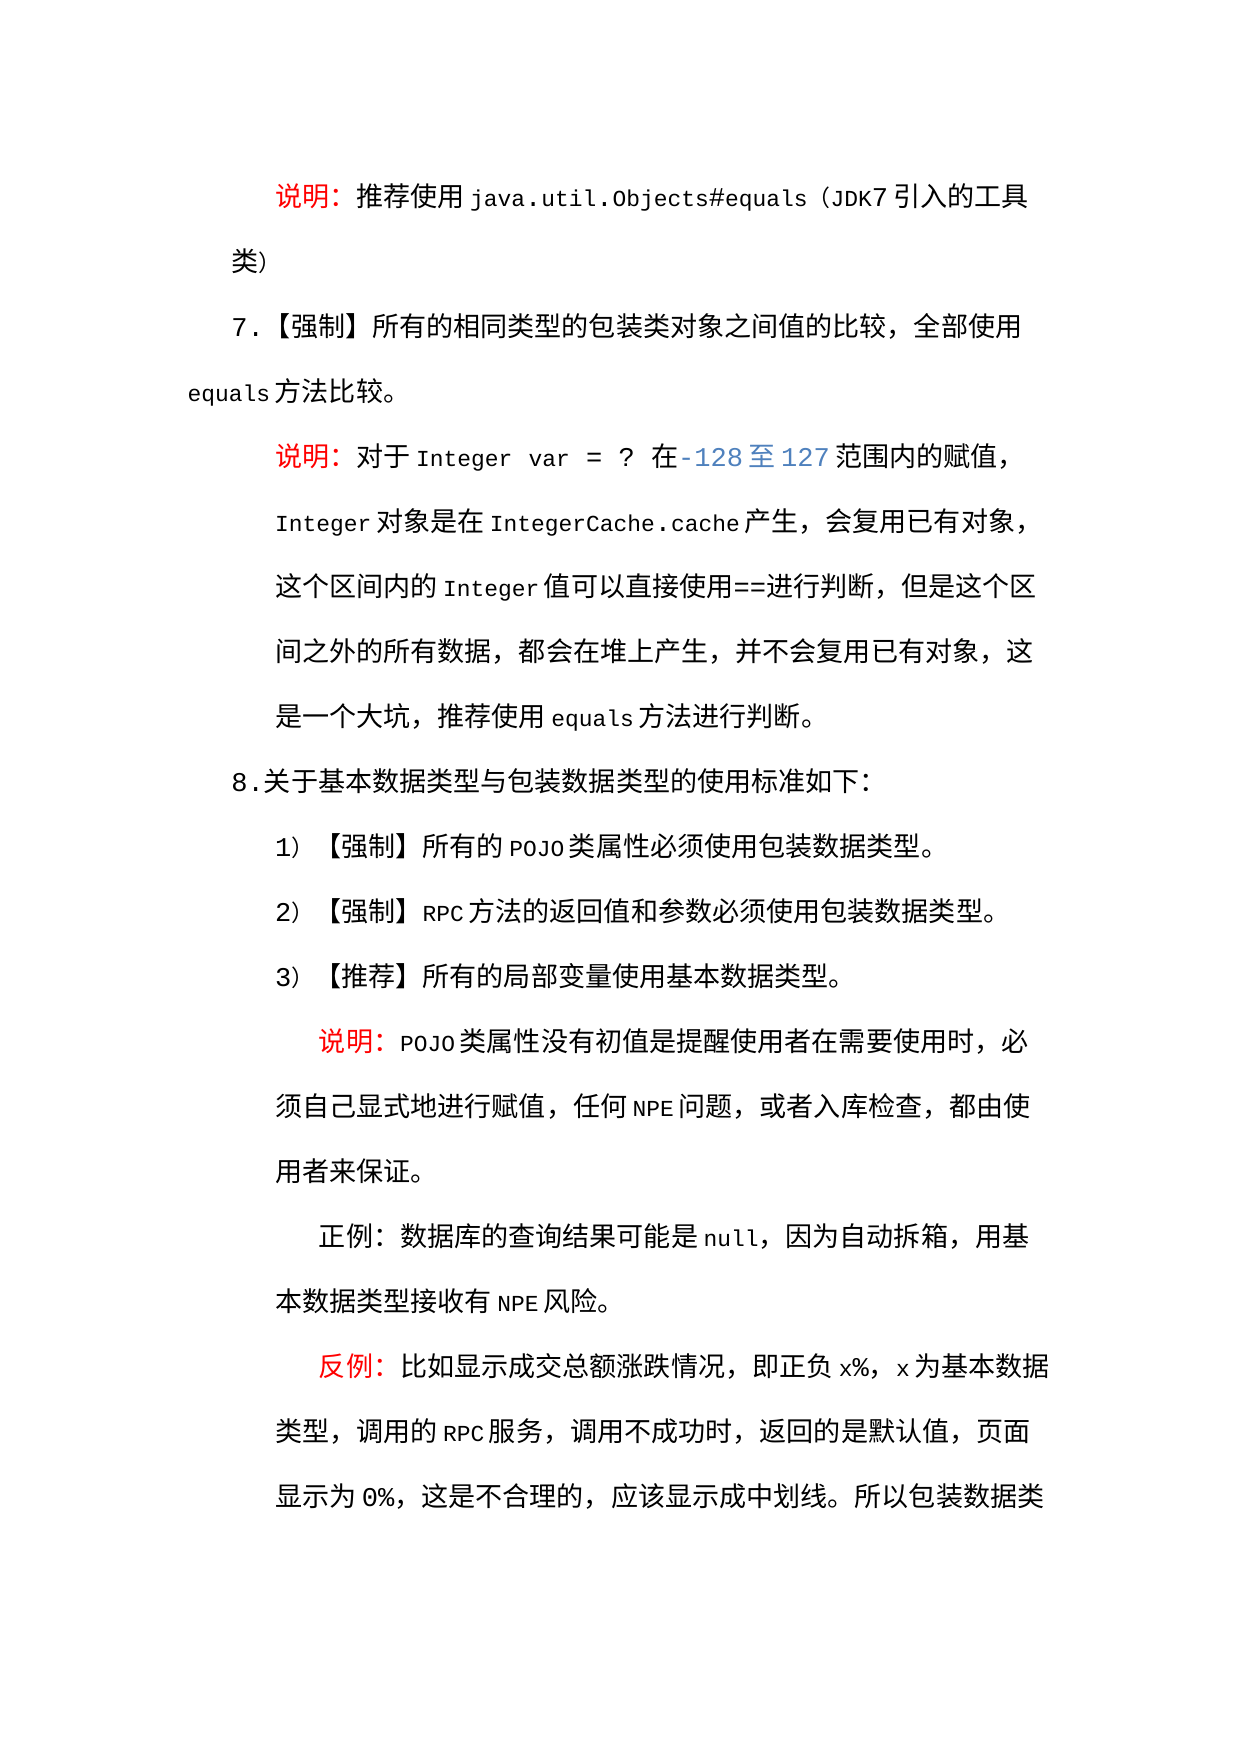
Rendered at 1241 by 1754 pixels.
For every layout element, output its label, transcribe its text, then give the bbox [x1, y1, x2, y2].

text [275, 1332, 1053, 1527]
text 8.关于基本数据类型与包装数据类型的使用标准如下： [187, 747, 1053, 812]
text equals方法比较。 [187, 357, 1053, 422]
text 3）【推荐】所有的局部变量使用基本数据类型。 [231, 942, 1053, 1007]
text 正例：数据库的查询结果可能是null，因为自动拆箱，用基本数据类型接收有NPE风险。 [275, 1202, 1053, 1332]
text 7.【强制】所有的相同类型的包装类对象之间值的比较，全部使用 [187, 292, 1053, 357]
text 2）【强制】RPC方法的返回值和参数必须使用包装数据类型。 [231, 877, 1053, 942]
text 说明：POJO类属性没有初值是提醒使用者在需要使用时，必须自己显式地进行赋值，任何NPE问题，或者入库检查，都由使用者来保证。 [275, 1007, 1053, 1202]
text 1）【强制】所有的POJO类属性必须使用包装数据类型。 [231, 812, 1053, 877]
text 说明：推荐使用java.util.Objects#equals（JDK7引入的工具类） [231, 162, 1053, 292]
text 说明：对于Integer var = ? 在-128至127范围内的赋值，Integer对象是在IntegerCache.cache产生，会复用已有对象，这个区间内的Integer值可以直接使用==进行判断，但是这个区间之外的所有数据，都会在堆上产生，并不会复用已有对象，这是一个大坑，推荐使用equals方法进行判断。 [275, 422, 1053, 747]
